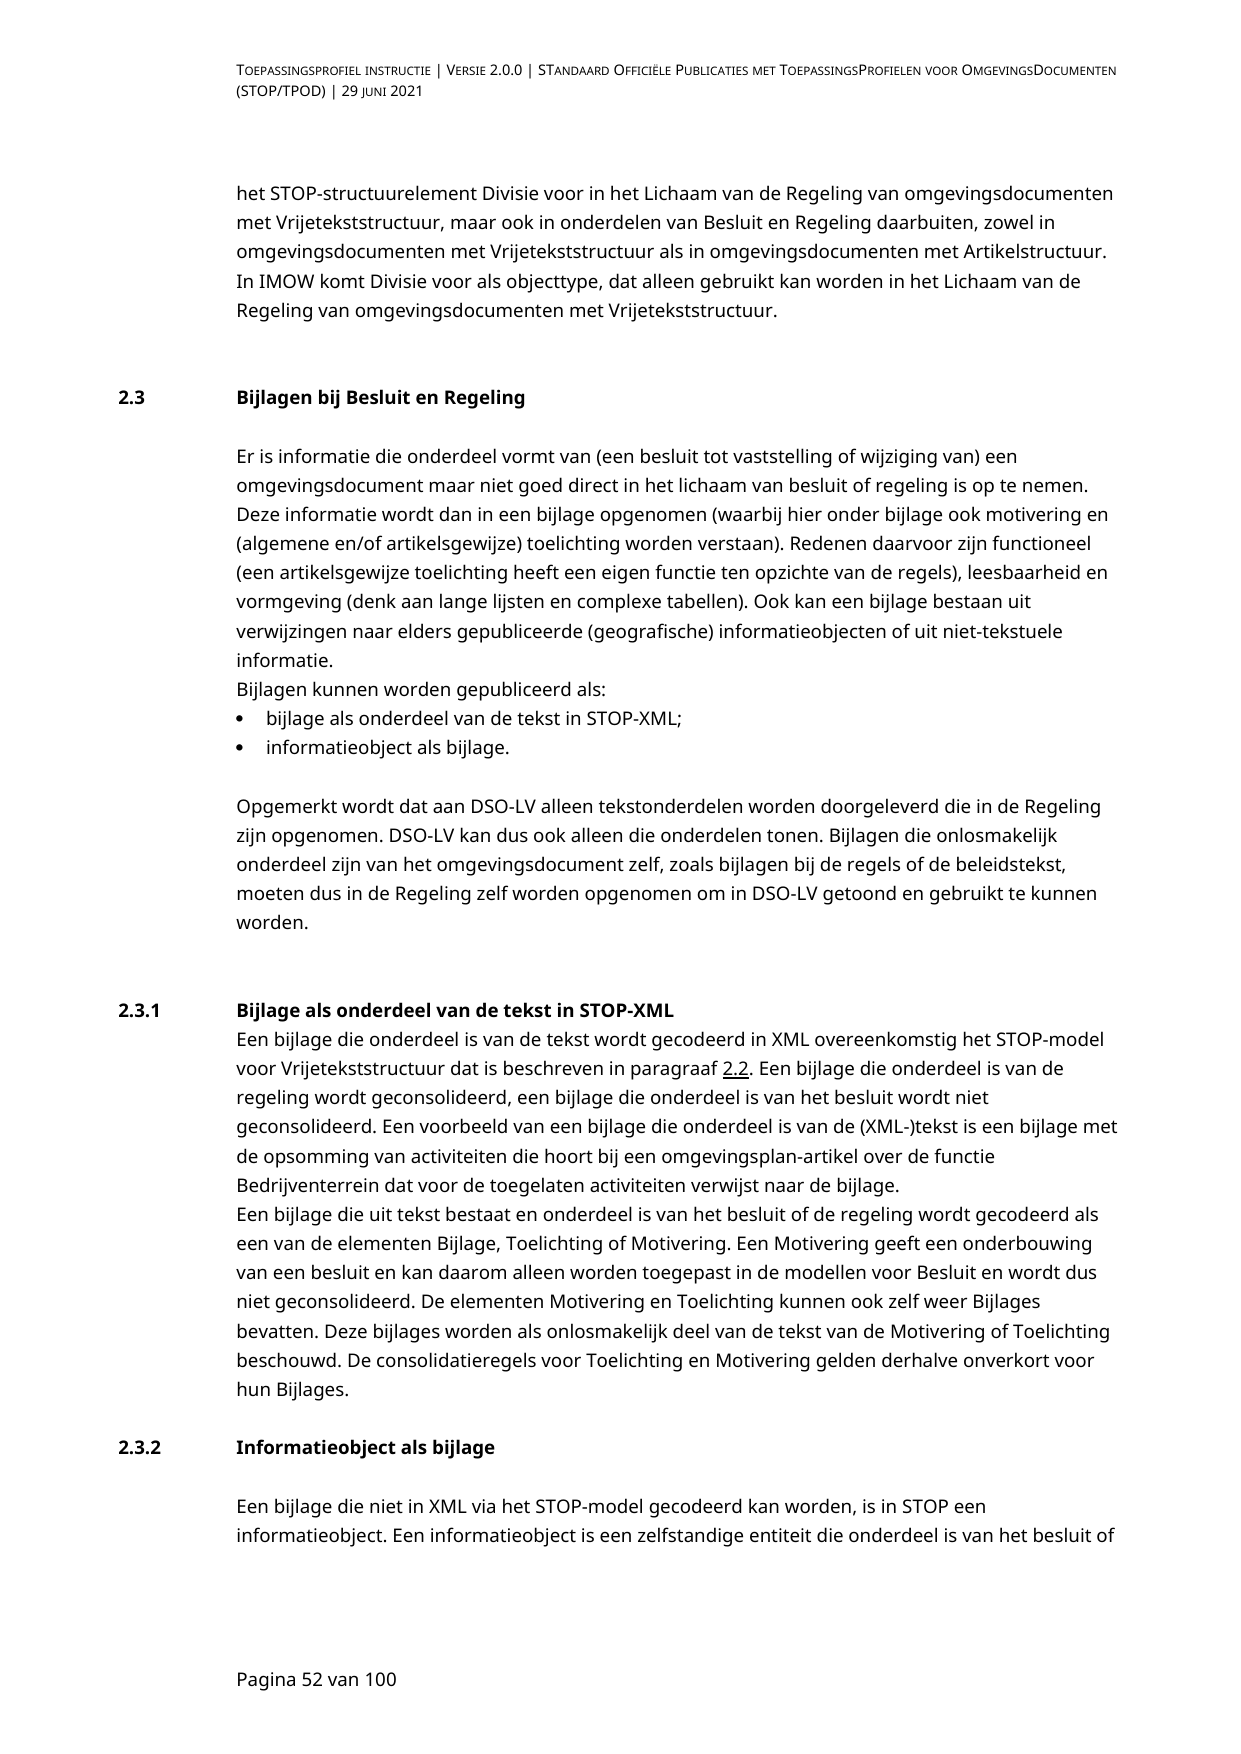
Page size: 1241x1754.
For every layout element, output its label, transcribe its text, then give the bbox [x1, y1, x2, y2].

text Een bijlage die onderdeel is van de tekst wordt gecodeerd in XML overeenkomstig het STOP-model voor Vrijetekststructuur dat is beschreven in paragraaf 5.2. Een bijlage die onderdeel is van de regeling wordt geconsolideerd, een bijlage die onderdeel is van het besluit wordt niet geconsolideerd. Een voorbeeld van een bijlage die onderdeel is van de (XML-)tekst is een bijlage met de opsomming van activiteiten die hoort bij een omgevingsplan-artikel over de functie Bedrijventerrein dat voor de toegelaten activiteiten verwijst naar de bijlage. [236, 1023, 1122, 1198]
text Bijlagen kunnen worden gepubliceerd als: [236, 673, 1122, 702]
subtitle Informatieobject als bijlage [118, 1431, 1122, 1461]
text informatieobject als bijlage. [236, 731, 1122, 761]
text Er is informatie die onderdeel vormt van (een besluit tot vaststelling of wijziging van) een omgevingsdocument maar niet goed direct in het lichaam van besluit of regeling is op te nemen. Deze informatie wordt dan in een bijlage opgenomen (waarbij hier onder bijlage ook motivering en (algemene en/of artikelsgewijze) toelichting worden verstaan). Redenen daarvoor zijn functioneel (een artikelsgewijze toelichting heeft een eigen functie ten opzichte van de regels), leesbaarheid en vormgeving (denk aan lange lijsten en complexe tabellen). Ook kan een bijlage bestaan uit verwijzingen naar elders gepubliceerde (geografische) informatieobjecten of uit niet-tekstuele informatie. [236, 440, 1122, 673]
text Opgemerkt wordt dat aan DSO-LV alleen tekstonderdelen worden doorgeleverd die in de Regeling zijn opgenomen. DSO-LV kan dus ook alleen die onderdelen tonen. Bijlagen die onlosmakelijk onderdeel zijn van het omgevingsdocument zelf, zoals bijlagen bij de regels of de beleidstekst, moeten dus in de Regeling zelf worden opgenomen om in DSO-LV getoond en gebruikt te kunnen worden. [236, 790, 1122, 936]
subtitle Bijlagen bij Besluit en Regeling [118, 381, 1122, 411]
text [236, 1490, 1122, 1548]
text Een bijlage die uit tekst bestaat en onderdeel is van het besluit of de regeling wordt gecodeerd als een van de elementen Bijlage, Toelichting of Motivering. Een Motivering geeft een onderbouwing van een besluit en kan daarom alleen worden toegepast in de modellen voor Besluit en wordt dus niet geconsolideerd. De elementen Motivering en Toelichting kunnen ook zelf weer Bijlages bevatten. Deze bijlages worden als onlosmakelijk deel van de tekst van de Motivering of Toelichting beschouwd. De consolidatieregels voor Toelichting en Motivering gelden derhalve onverkort voor hun Bijlages. [236, 1198, 1122, 1402]
text bijlage als onderdeel van de tekst in STOP-XML; [236, 702, 1122, 731]
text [236, 177, 1122, 323]
subtitle Bijlage als onderdeel van de tekst in STOP-XML [118, 994, 1122, 1023]
